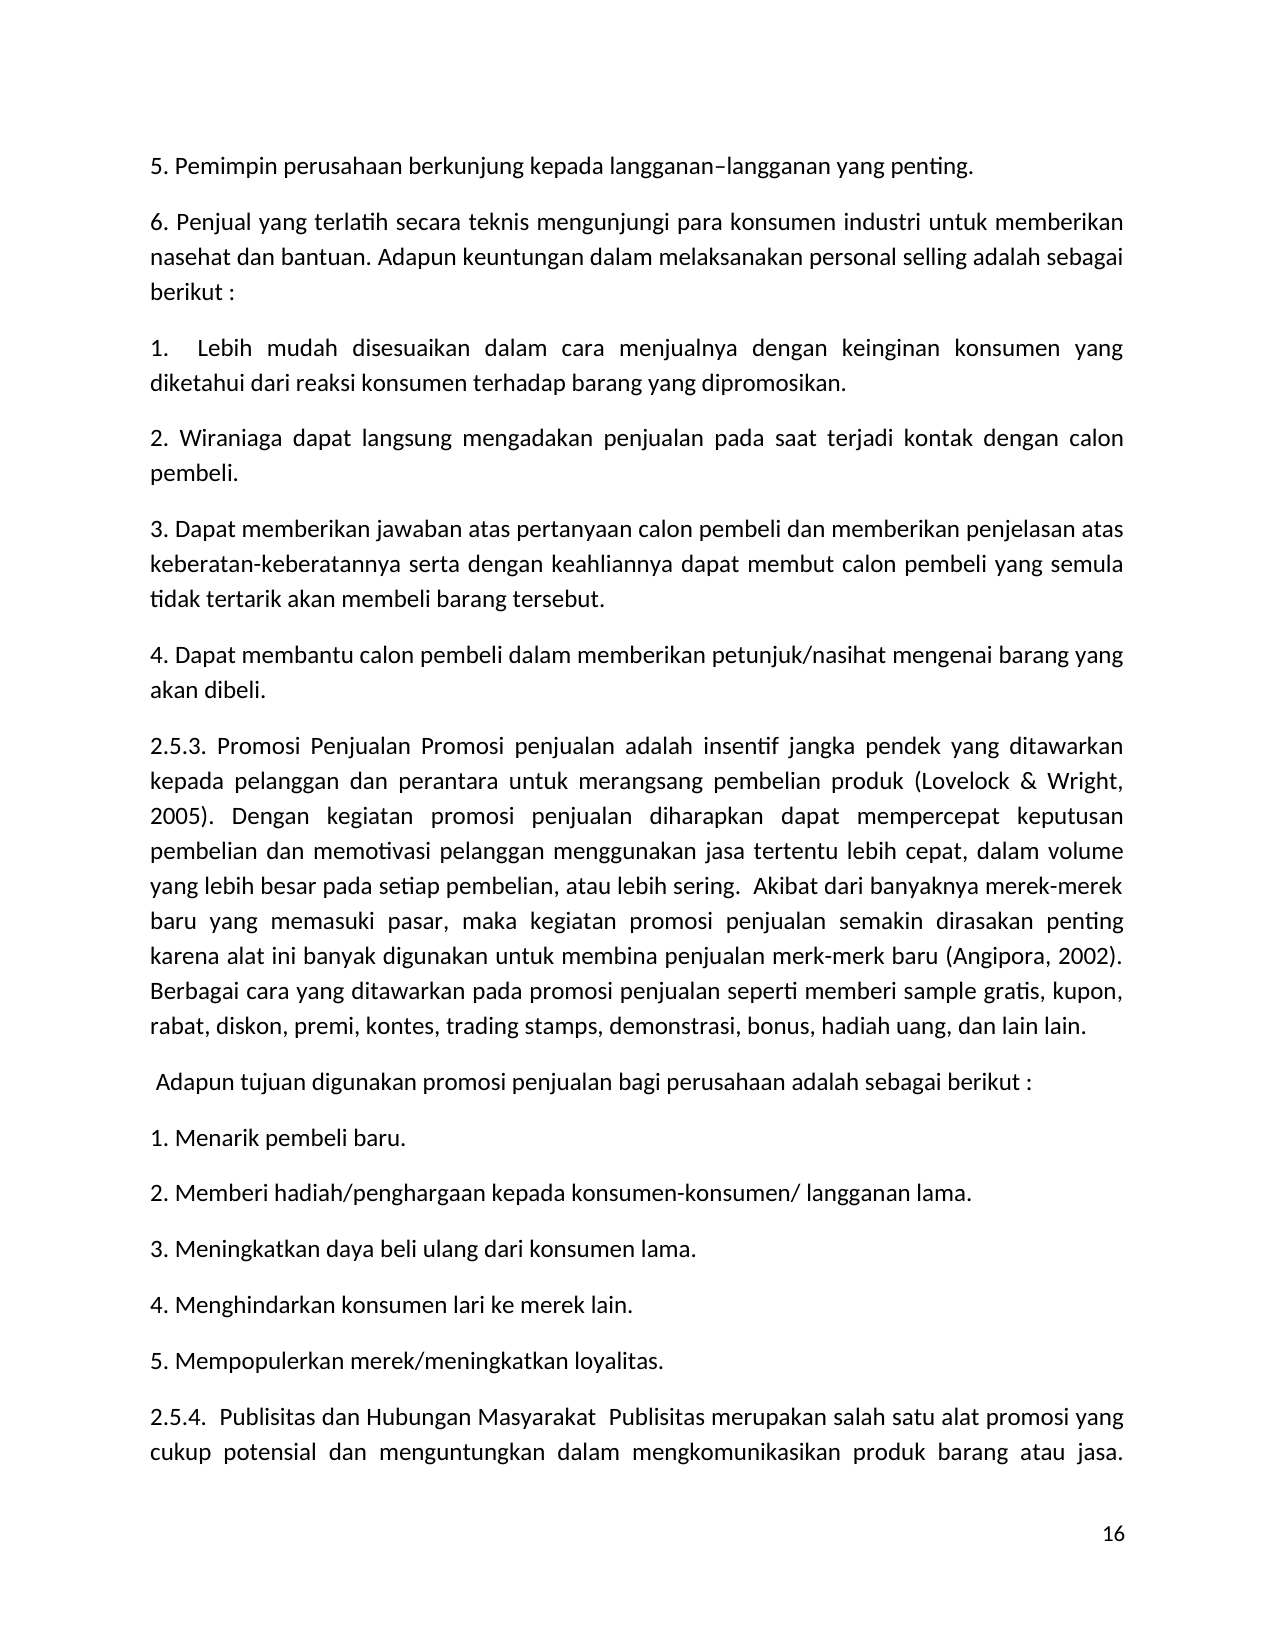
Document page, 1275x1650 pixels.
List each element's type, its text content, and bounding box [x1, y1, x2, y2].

text 5. Pemimpin perusahaan berkunjung kepada langganan–langganan yang penting. [150, 150, 1125, 181]
text 2. Memberi hadiah/penghargaan kepada konsumen-konsumen/ langganan lama. [150, 1177, 1125, 1208]
text 4. Menghindarkan konsumen lari ke merek lain. [150, 1289, 1125, 1320]
text 1. Menarik pembeli baru. [150, 1122, 1125, 1152]
text 6. Penjual yang terlatih secara teknis mengunjungi para konsumen industri untuk memberikan nasehat dan bantuan. Adapun keuntungan dalam melaksanakan personal selling adalah sebagai berikut : [150, 206, 1125, 306]
text 1. Lebih mudah disesuaikan dalam cara menjualnya dengan keinginan konsumen yang diketahui dari reaksi konsumen terhadap barang yang dipromosikan. [150, 332, 1125, 397]
text 3. Meningkatkan daya beli ulang dari konsumen lama. [150, 1233, 1125, 1264]
text 4. Dapat membantu calon pembeli dalam memberikan petunjuk/nasihat mengenai barang yang akan dibeli. [150, 639, 1125, 705]
text 2.5.3. Promosi Penjualan Promosi penjualan adalah insentif jangka pendek yang ditawarkan kepada pelanggan dan perantara untuk merangsang pembelian produk (Lovelock & Wright, 2005). Dengan kegiatan promosi penjualan diharapkan dapat mempercepat keputusan pembelian dan memotivasi pelanggan menggunakan jasa tertentu lebih cepat, dalam volume yang lebih besar pada setiap pembelian, atau lebih sering. Akibat dari banyaknya merek-merek baru yang memasuki pasar, maka kegiatan promosi penjualan semakin dirasakan penting karena alat ini banyak digunakan untuk membina penjualan merk-merk baru (Angipora, 2002). Berbagai cara yang ditawarkan pada promosi penjualan seperti memberi sample gratis, kupon, rabat, diskon, premi, kontes, trading stamps, demonstrasi, bonus, hadiah uang, dan lain lain. [150, 730, 1125, 1041]
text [150, 1401, 1125, 1466]
text 2. Wiraniaga dapat langsung mengadakan penjualan pada saat terjadi kontak dengan calon pembeli. [150, 422, 1125, 488]
text 5. Mempopulerkan merek/meningkatkan loyalitas. [150, 1345, 1125, 1376]
text 3. Dapat memberikan jawaban atas pertanyaan calon pembeli dan memberikan penjelasan atas keberatan-keberatannya serta dengan keahliannya dapat membut calon pembeli yang semula tidak tertarik akan membeli barang tersebut. [150, 513, 1125, 614]
text Adapun tujuan digunakan promosi penjualan bagi perusahaan adalah sebagai berikut : [150, 1066, 1125, 1096]
